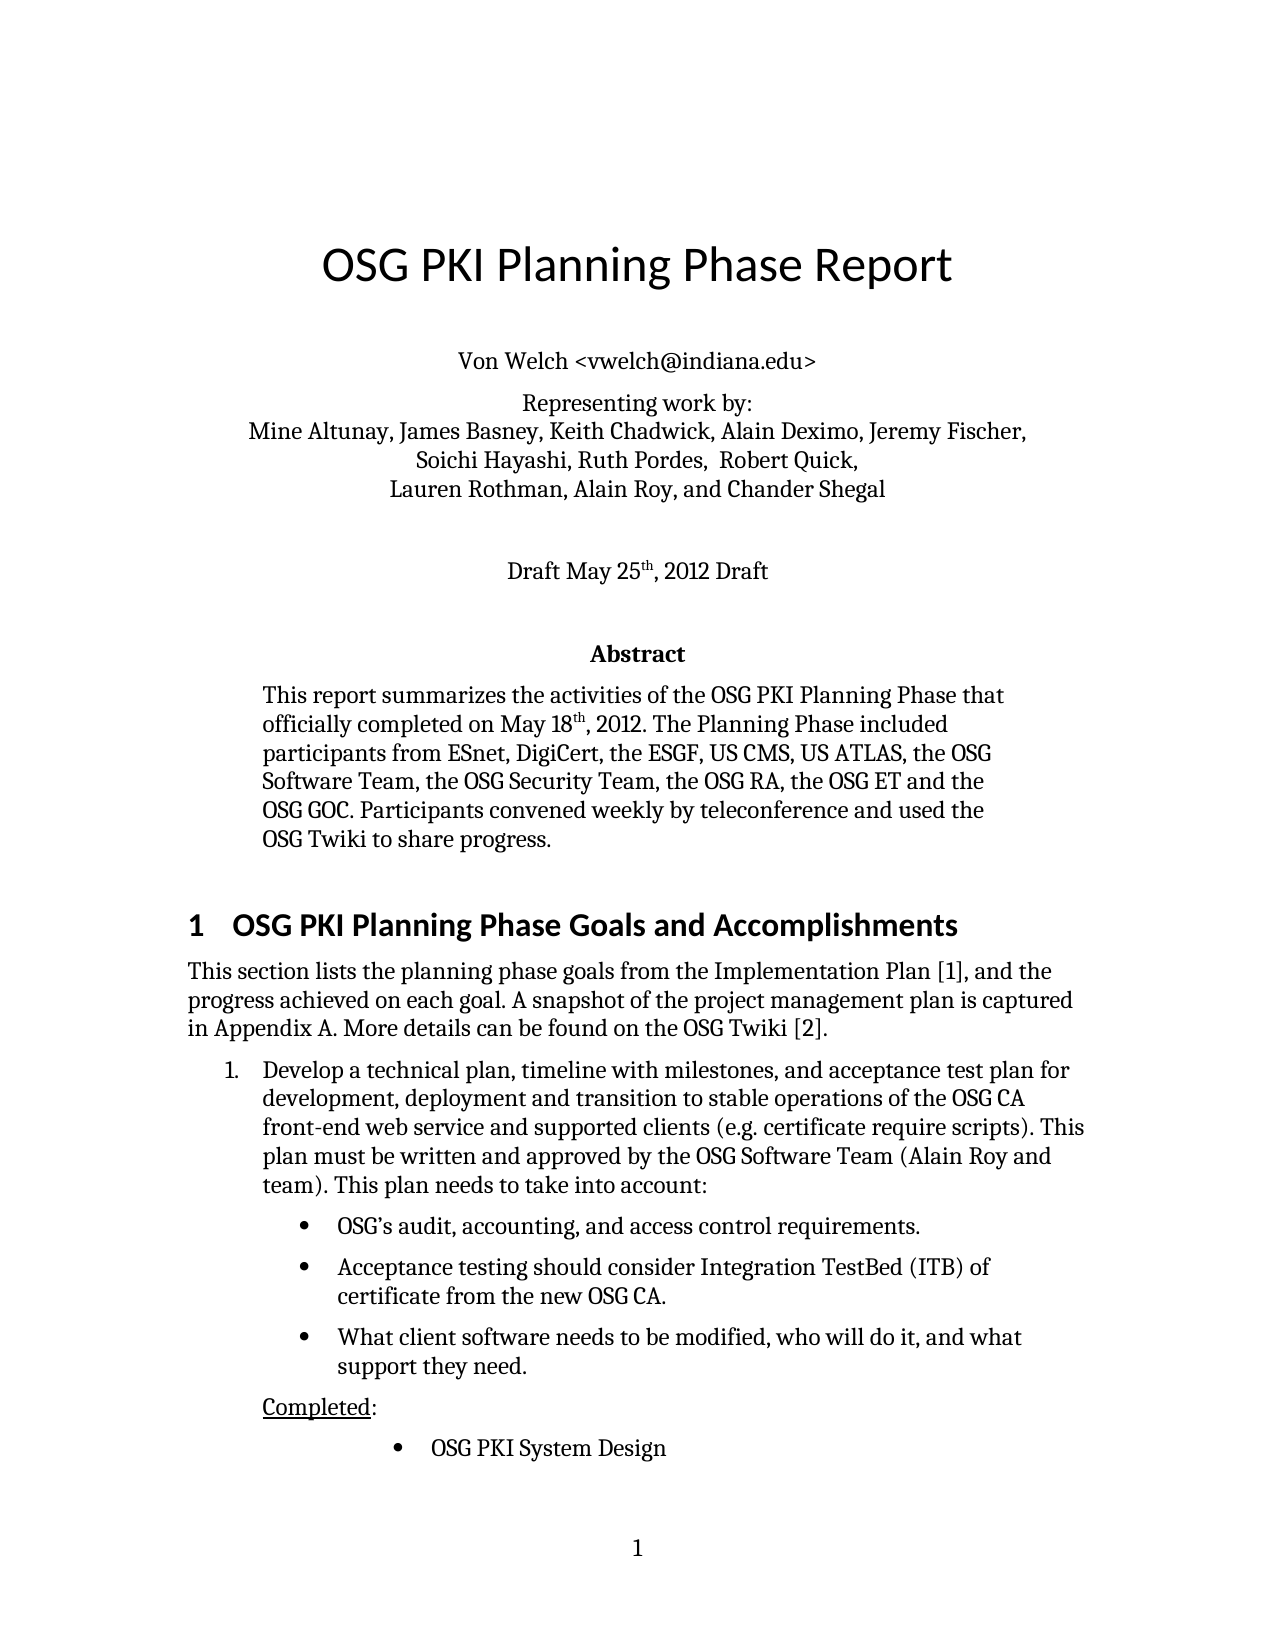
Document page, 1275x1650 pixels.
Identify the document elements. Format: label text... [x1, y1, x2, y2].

list OSG PKI System Design [394, 1434, 1087, 1463]
text Abstract [187, 640, 1087, 668]
text This section lists the planning phase goals from the Implementation Plan [1], and the progress achieved on each goal. A snapshot of the project management plan is captured in Appendix A. More details can be found on the OSG Twiki [2]. [187, 957, 1087, 1043]
subtitle OSG PKI Planning Phase Goals and Accomplishments [187, 903, 1087, 944]
list Develop a technical plan, timeline with milestones, and acceptance test plan for development, deployment and transition to stable operations of the OSG CA front-end web service and supported clients (e.g. certificate require scripts). This plan must be written and approved by the OSG Software Team (Alain Roy and team). This plan needs to take into account: [225, 1056, 1087, 1199]
text Representing work by: Mine Altunay, James Basney, Keith Chadwick, Alain Deximo, Jeremy Fischer, Soichi Hayashi, Ruth Pordes, Robert Quick, Lauren Rothman, Alain Roy, and Chander Shegal [187, 388, 1087, 503]
list Acceptance testing should consider Integration TestBed (ITB) of certificate from the new OSG CA. [300, 1253, 1087, 1311]
text Completed: [262, 1393, 1087, 1422]
text Draft May 25th, 2012 Draft [187, 557, 1087, 586]
text This report summarizes the activities of the OSG PKI Planning Phase that officially completed on May 18th, 2012. The Planning Phase included participants from ESnet, DigiCert, the ESGF, US CMS, US ATLAS, the OSG Software Team, the OSG Security Team, the OSG RA, the OSG ET and the OSG GOC. Participants convened weekly by teleconference and used the OSG Twiki to share progress. [262, 681, 1012, 853]
text OSG PKI Planning Phase Report [187, 232, 1087, 293]
text Von Welch <vwelch@indiana.edu> [187, 347, 1087, 376]
list What client software needs to be modified, who will do it, and what support they need. [300, 1323, 1087, 1381]
list OSG’s audit, accounting, and access control requirements. [300, 1212, 1087, 1241]
